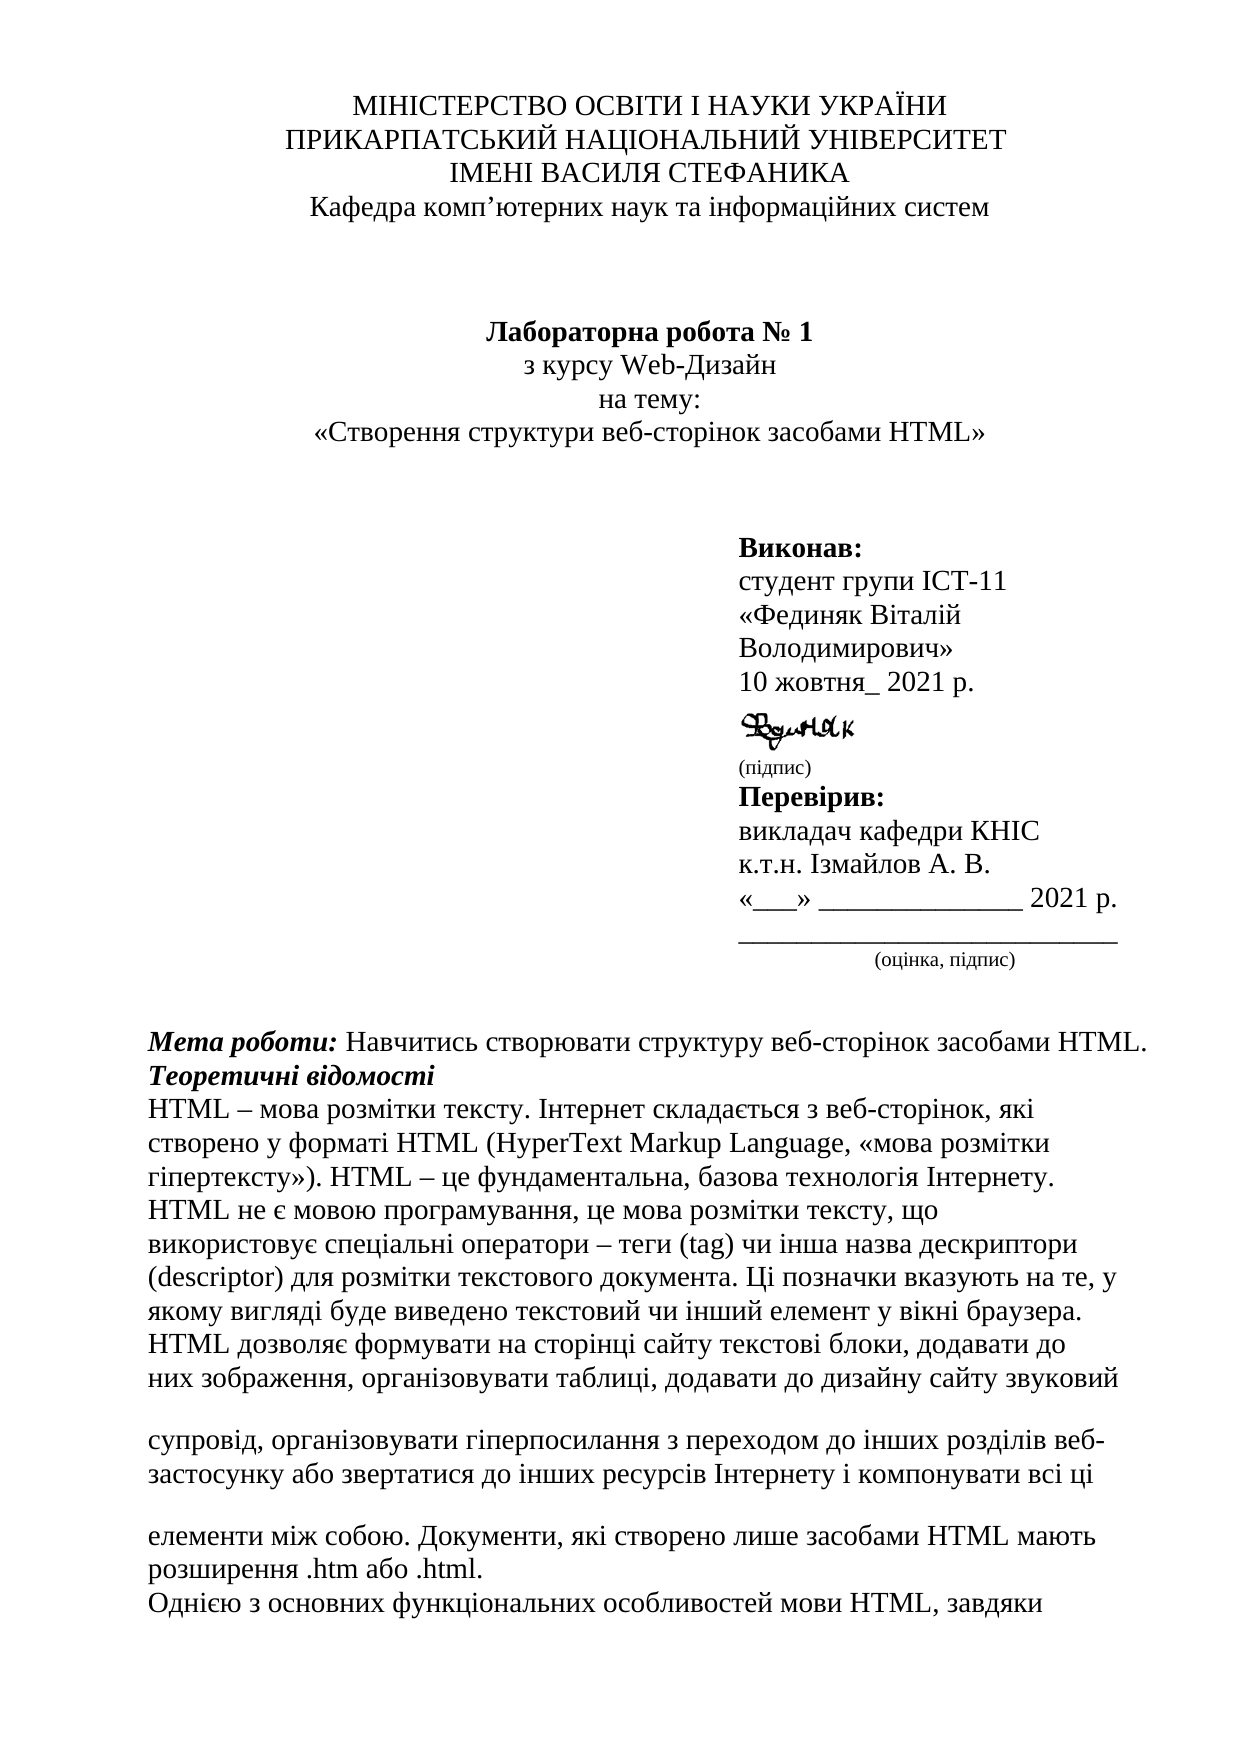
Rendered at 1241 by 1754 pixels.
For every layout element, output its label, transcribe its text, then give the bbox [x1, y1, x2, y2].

text використовує спеціальні оператори – теги (tag) чи інша назва дескриптори [148, 1226, 1152, 1259]
text Мета роботи: Навчитись створювати структуру веб-сторінок засобами HTML. [148, 1024, 1152, 1058]
text застосунку або звертатися до інших ресурсів Інтернету і компонувати всі ці [148, 1456, 1152, 1489]
text «___» ______________ 2021 р. [738, 880, 1152, 913]
text «Фединяк Віталій Володимирович» [738, 597, 1152, 664]
text Однією з основних функціональних особливостей мови HTML, завдяки [148, 1585, 1152, 1619]
text з курсу Web-Дизайн [148, 347, 1152, 381]
text гіпертексту»). HTML – це фундаментальна, базова технологія Інтернету. [148, 1159, 1152, 1192]
text викладач кафедри КНІС [738, 813, 1152, 846]
text супровід, організовувати гіперпосилання з переходом до інших розділів веб- [148, 1422, 1152, 1456]
text якому вигляді буде виведено текстовий чи інший елемент у вікні браузера. [148, 1293, 1152, 1326]
picture [738, 697, 859, 755]
text HTML – мова розмітки тексту. Інтернет складається з веб-сторінок, які [148, 1092, 1152, 1125]
text елементи між собою. Документи, які створено лише засобами HTML мають [148, 1518, 1152, 1552]
text Лабораторна робота № 1 [148, 314, 1152, 347]
text (оцінка, підпис) [738, 947, 1152, 971]
text них зображення, організовувати таблиці, додавати до дизайну сайту звуковий [148, 1360, 1152, 1393]
text HTML не є мовою програмування, це мова розмітки тексту, що [148, 1192, 1152, 1226]
text Кафедра комп’ютерних наук та інформаційних систем [148, 189, 1152, 223]
text «Створення структури веб-сторінок засобами HTML» [148, 414, 1152, 448]
text МІНІСТЕРСТВО ОСВІТИ І НАУКИ УКРАЇНИ [148, 88, 1152, 122]
text розширення .htm або .html. [148, 1552, 1152, 1585]
text 10 жовтня_ 2021 р. [738, 664, 1152, 697]
text к.т.н. Ізмайлов А. В. [738, 846, 1152, 880]
text __________________________ [738, 913, 1152, 947]
text студент групи ІСТ-11 [738, 563, 1152, 597]
text Теоретичні відомості [148, 1058, 1152, 1092]
text на тему: [148, 381, 1152, 414]
text (підпис) [738, 755, 1152, 779]
text HTML дозволяє формувати на сторінці сайту текстові блоки, додавати до [148, 1326, 1152, 1360]
text ПРИКАРПАТСЬКИЙ НАЦІОНАЛЬНИЙ УНІВЕРСИТЕТ ІМЕНІ ВАСИЛЯ СТЕФАНИКА [148, 122, 1152, 189]
text (descriptor) для розмітки текстового документа. Ці позначки вказують на те, у [148, 1259, 1152, 1293]
text створено у форматі HTML (HyperТext Markup Language, «мова розмітки [148, 1125, 1152, 1159]
text Виконав: [738, 530, 1152, 563]
text Перевірив: [738, 779, 1152, 813]
